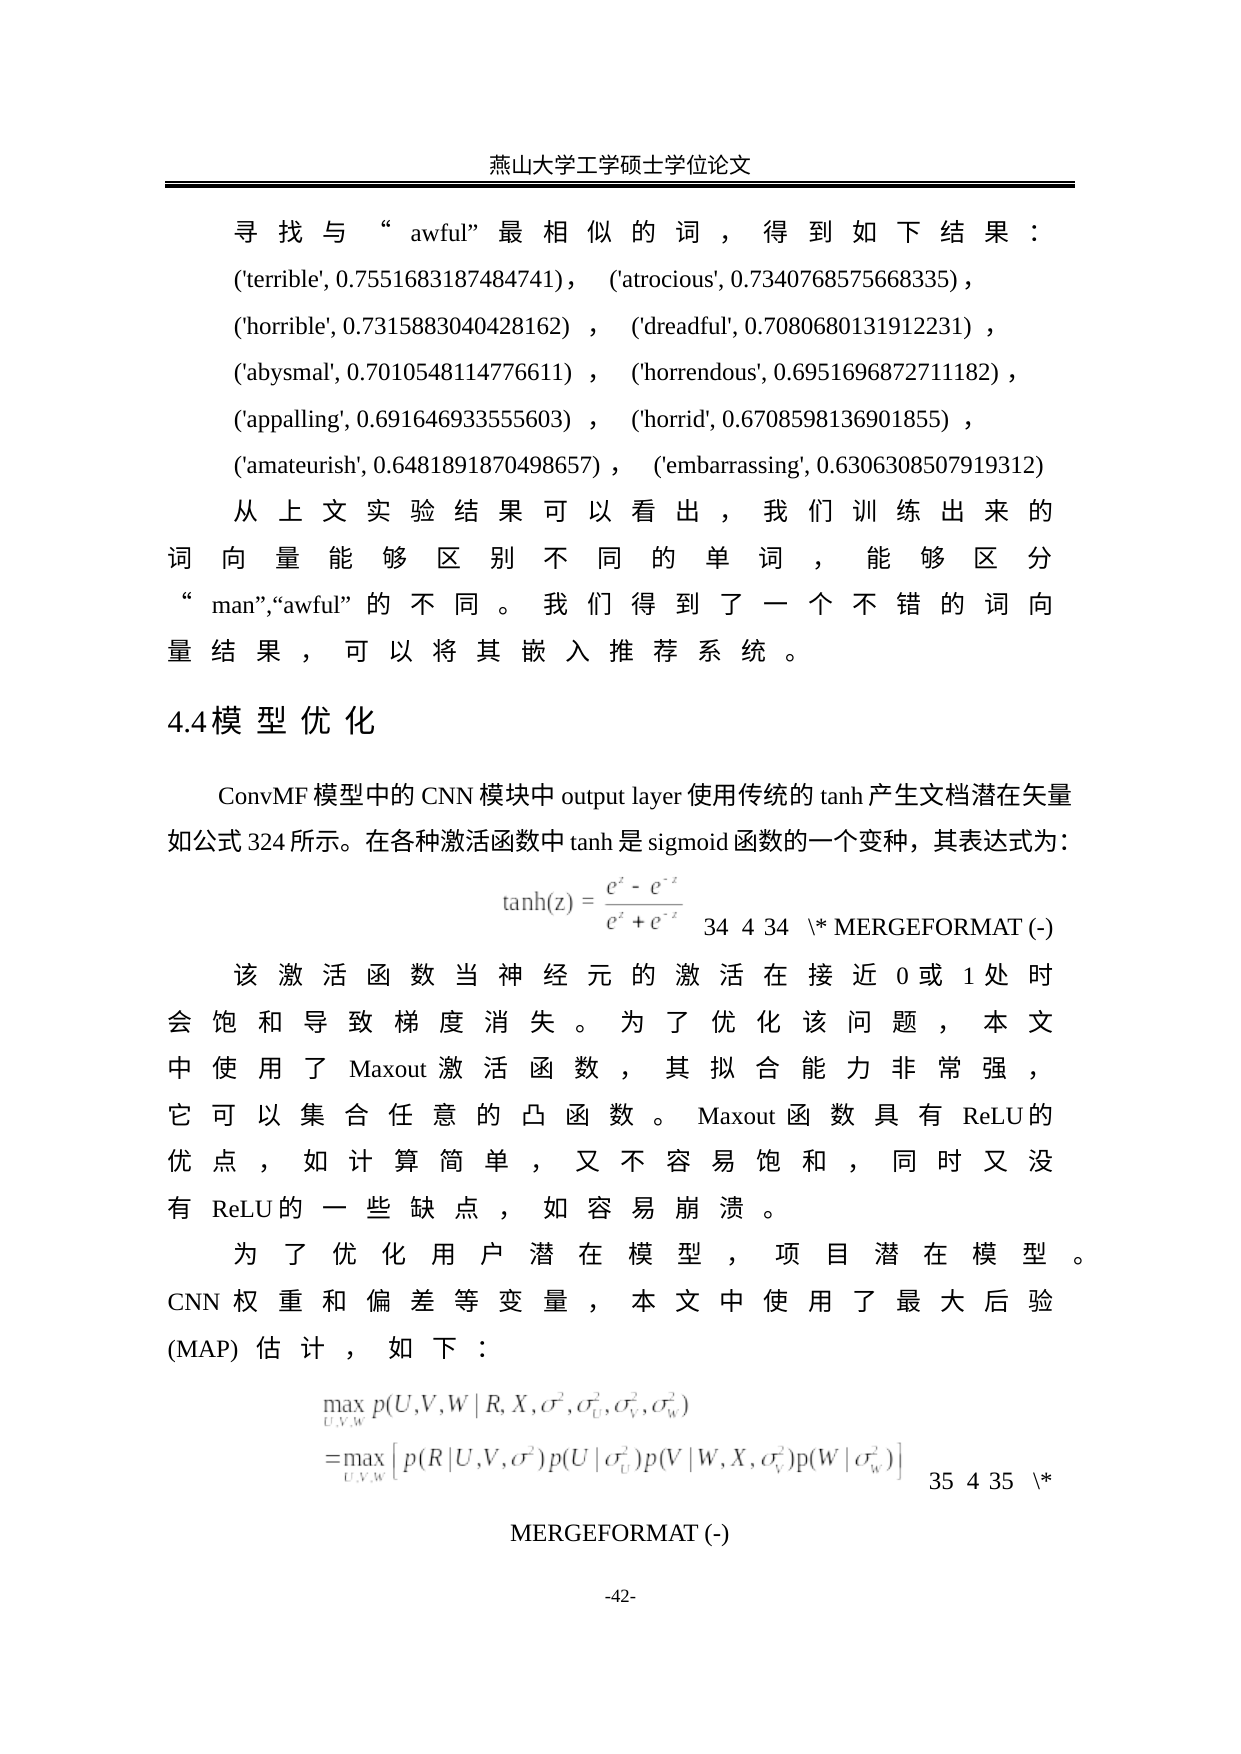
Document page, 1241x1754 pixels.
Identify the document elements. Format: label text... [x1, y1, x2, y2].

list ('terrible', 0.7551683187484741)，('atrocious', 0.7340768575668335)， [167, 254, 1073, 300]
text 4.4模型优化 [167, 696, 1073, 742]
list ('horrible', 0.7315883040428162)，('dreadful', 0.7080680131912231)， [167, 300, 1073, 347]
list 寻找与“awful”最相似的词，得到如下结果： [167, 207, 1073, 254]
list ('appalling', 0.691646933555603)，('horrid', 0.6708598136901855)， [167, 393, 1073, 440]
list ('amateurish', 0.6481891870498657)，('embarrassing', 0.6306308507919312) [167, 440, 1073, 486]
list 从上文实验结果可以看出，我们训练出来的词向量能够区别不同的单词，能够区分“man”,“awful”的不同。我们得到了一个不错的词向量结果，可以将其嵌入推荐系统。 [167, 486, 1073, 673]
text 该激活函数当神经元的激活在接近0或1处时会饱和导致梯度消失。为了优化该问题，本文中使用了Maxout激活函数，其拟合能力非常强，它可以集合任意的凸函数。Maxout函数具有ReLU的优点，如计算简单，又不容易饱和，同时又没有ReLU的一些缺点，如容易崩溃。 [167, 951, 1073, 1230]
text ConvMF模型中的CNN模块中output layer使用传统的tanh产生文档潜在矢量如公式所示。在各种激活函数中tanh是sigmoid函数的一个变种，其表达式为： [167, 766, 1073, 857]
list ('abysmal', 0.7010548114776611)，('horrendous', 0.6951696872711182)， [167, 347, 1073, 393]
text 为了优化用户潜在模型，项目潜在模型。CNN权重和偏差等变量，本文中使用了最大后验(MAP)估计，如下： [167, 1230, 1073, 1369]
